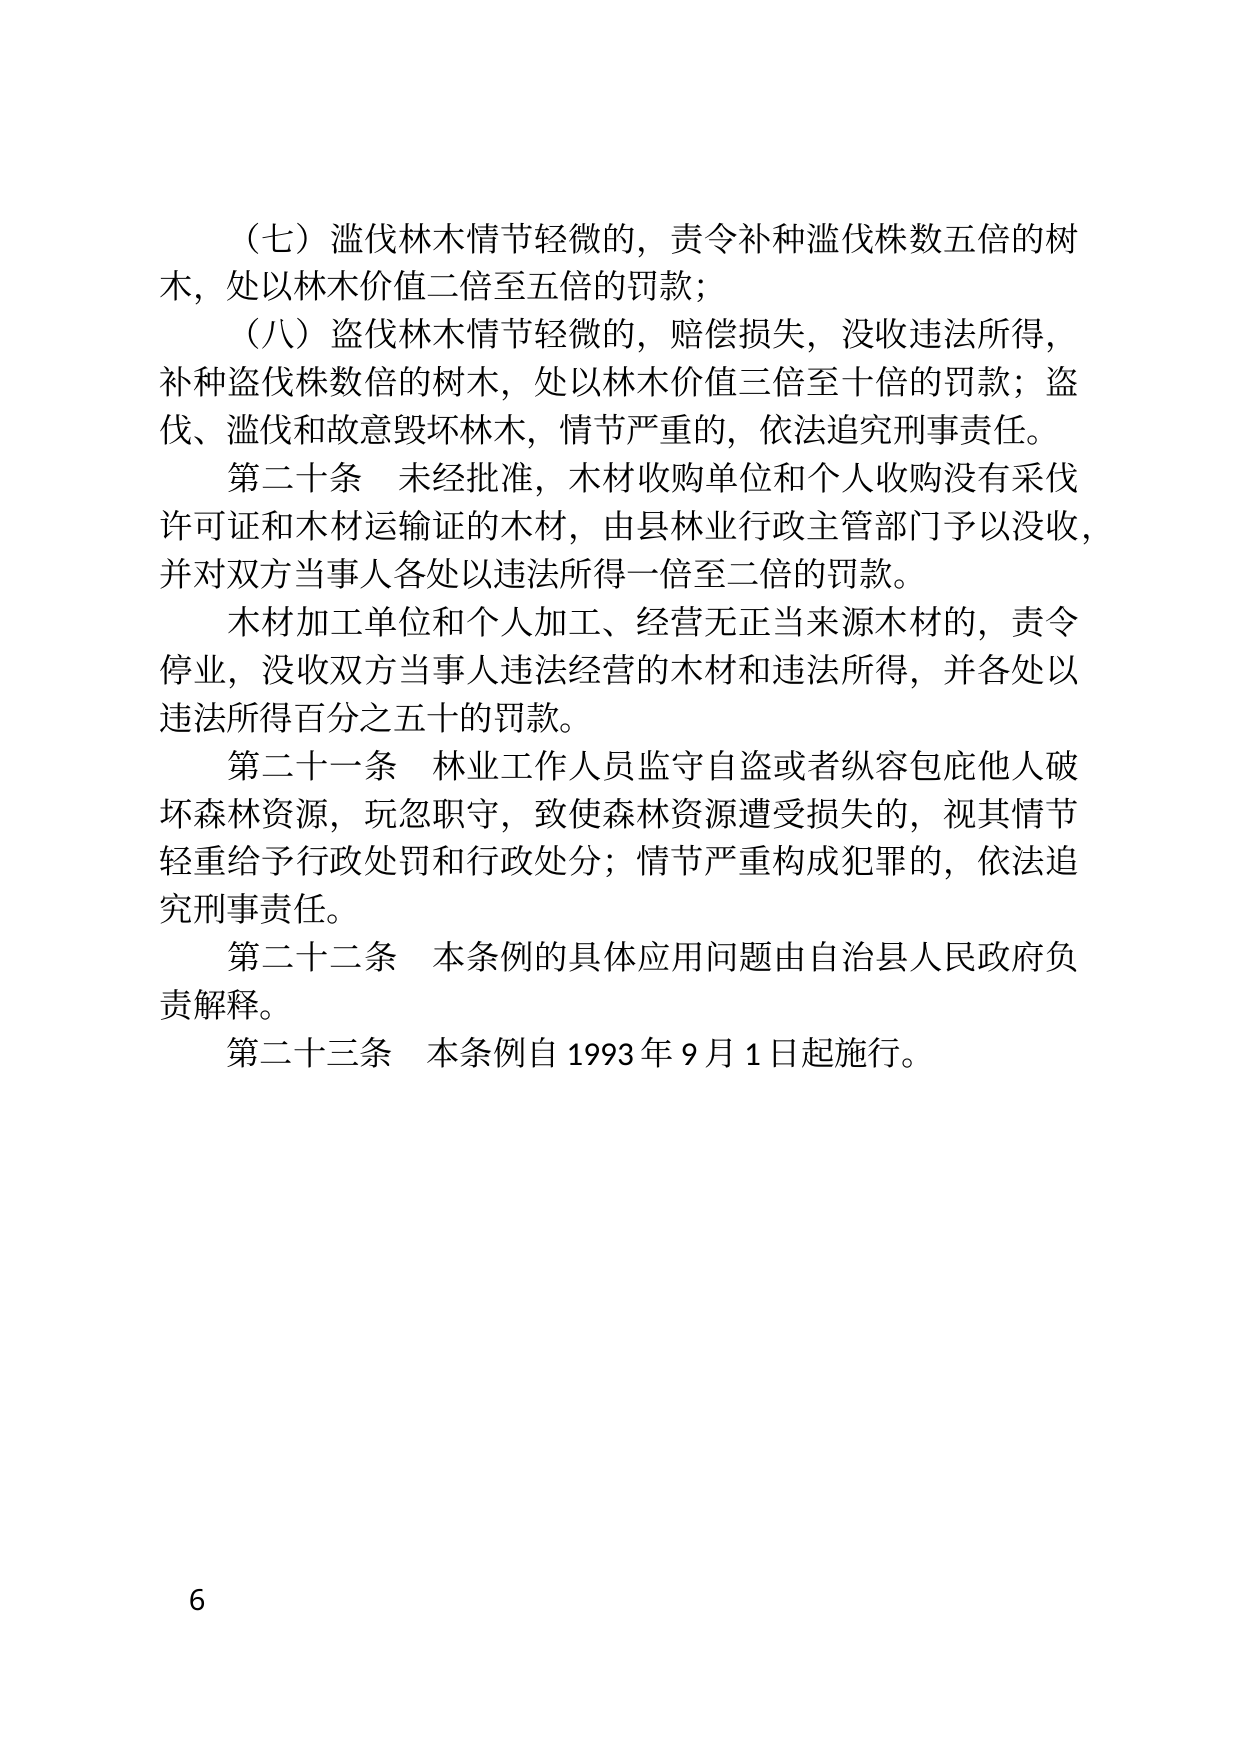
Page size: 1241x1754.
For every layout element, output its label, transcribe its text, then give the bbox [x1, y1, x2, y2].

text 第二十一条 林业工作人员监守自盗或者纵容包庇他人破坏森林资源，玩忽职守，致使森林资源遭受损失的，视其情节轻重给予行政处罚和行政处分；情节严重构成犯罪的，依法追究刑事责任。 [159, 740, 1081, 931]
text 第二十二条 本条例的具体应用问题由自治县人民政府负责解释。 [159, 931, 1081, 1027]
text 第二十三条 本条例自1993年9月1日起施行。 [159, 1027, 1081, 1075]
text （八）盗伐林木情节轻微的，赔偿损失，没收违法所得，补种盗伐株数倍的树木，处以林木价值三倍至十倍的罚款；盗伐、滥伐和故意毁坏林木，情节严重的，依法追究刑事责任。 [159, 308, 1081, 452]
text 木材加工单位和个人加工、经营无正当来源木材的，责令停业，没收双方当事人违法经营的木材和违法所得，并各处以违法所得百分之五十的罚款。 [159, 596, 1081, 740]
text （七）滥伐林木情节轻微的，责令补种滥伐株数五倍的树木，处以林木价值二倍至五倍的罚款； [159, 213, 1081, 308]
text 第二十条 未经批准，木材收购单位和个人收购没有采伐许可证和木材运输证的木材，由县林业行政主管部门予以没收，并对双方当事人各处以违法所得一倍至二倍的罚款。 [159, 452, 1081, 596]
